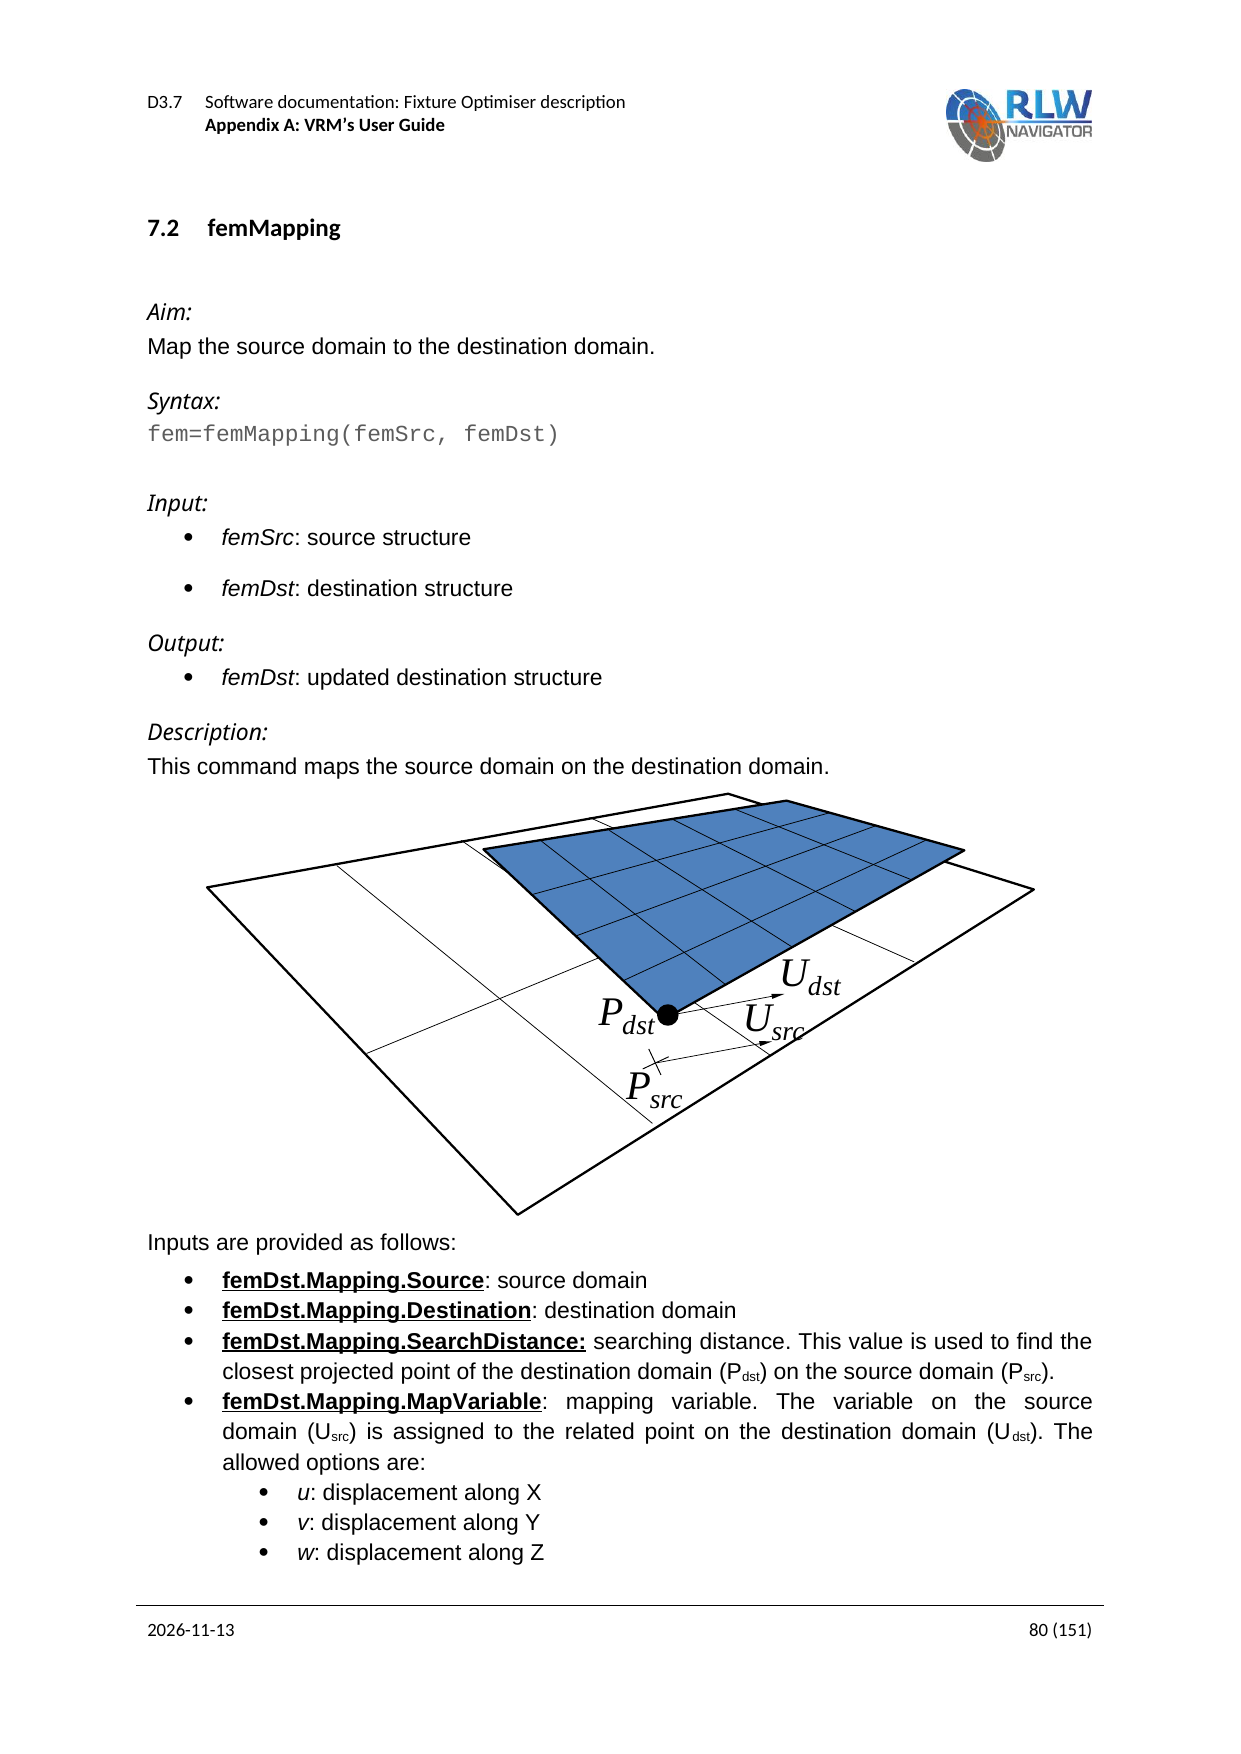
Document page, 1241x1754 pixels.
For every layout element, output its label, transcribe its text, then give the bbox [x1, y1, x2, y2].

text Inputs are provided as follows: [147, 1228, 1093, 1255]
list femSrc: source structure [184, 524, 1093, 550]
text Input: [147, 486, 1093, 518]
text Output: [147, 627, 1093, 658]
picture [946, 89, 1092, 162]
list femDst.Mapping.SearchDistance: searching distance. This value is used to find the closest projected point of the destination domain (Pdst) on the source domain (Psrc). [184, 1328, 1093, 1384]
text Syntax: [147, 384, 1093, 416]
list femDst.Mapping.Source: source domain [184, 1267, 1093, 1294]
list femDst.Mapping.MapVariable: mapping variable. The variable on the source domain (Usrc) is assigned to the related point on the destination domain (Udst). The allowed options are: [184, 1388, 1093, 1475]
list femDst: updated destination structure [184, 664, 1093, 691]
list v: displacement along Y [259, 1509, 1093, 1535]
text Description: [147, 716, 1093, 747]
text This command maps the source domain on the destination domain. [147, 753, 1093, 779]
text Aim: [147, 296, 1093, 327]
list femDst.Mapping.Destination: destination domain [184, 1297, 1093, 1324]
text Map the source domain to the destination domain. [147, 333, 1093, 359]
list w: displacement along Z [259, 1539, 1093, 1566]
list u: displacement along X [259, 1479, 1093, 1505]
list femDst: destination structure [184, 575, 1093, 602]
text fem=femMapping(femSrc, femDst) [147, 422, 1093, 448]
subtitle femMapping [147, 212, 1093, 243]
